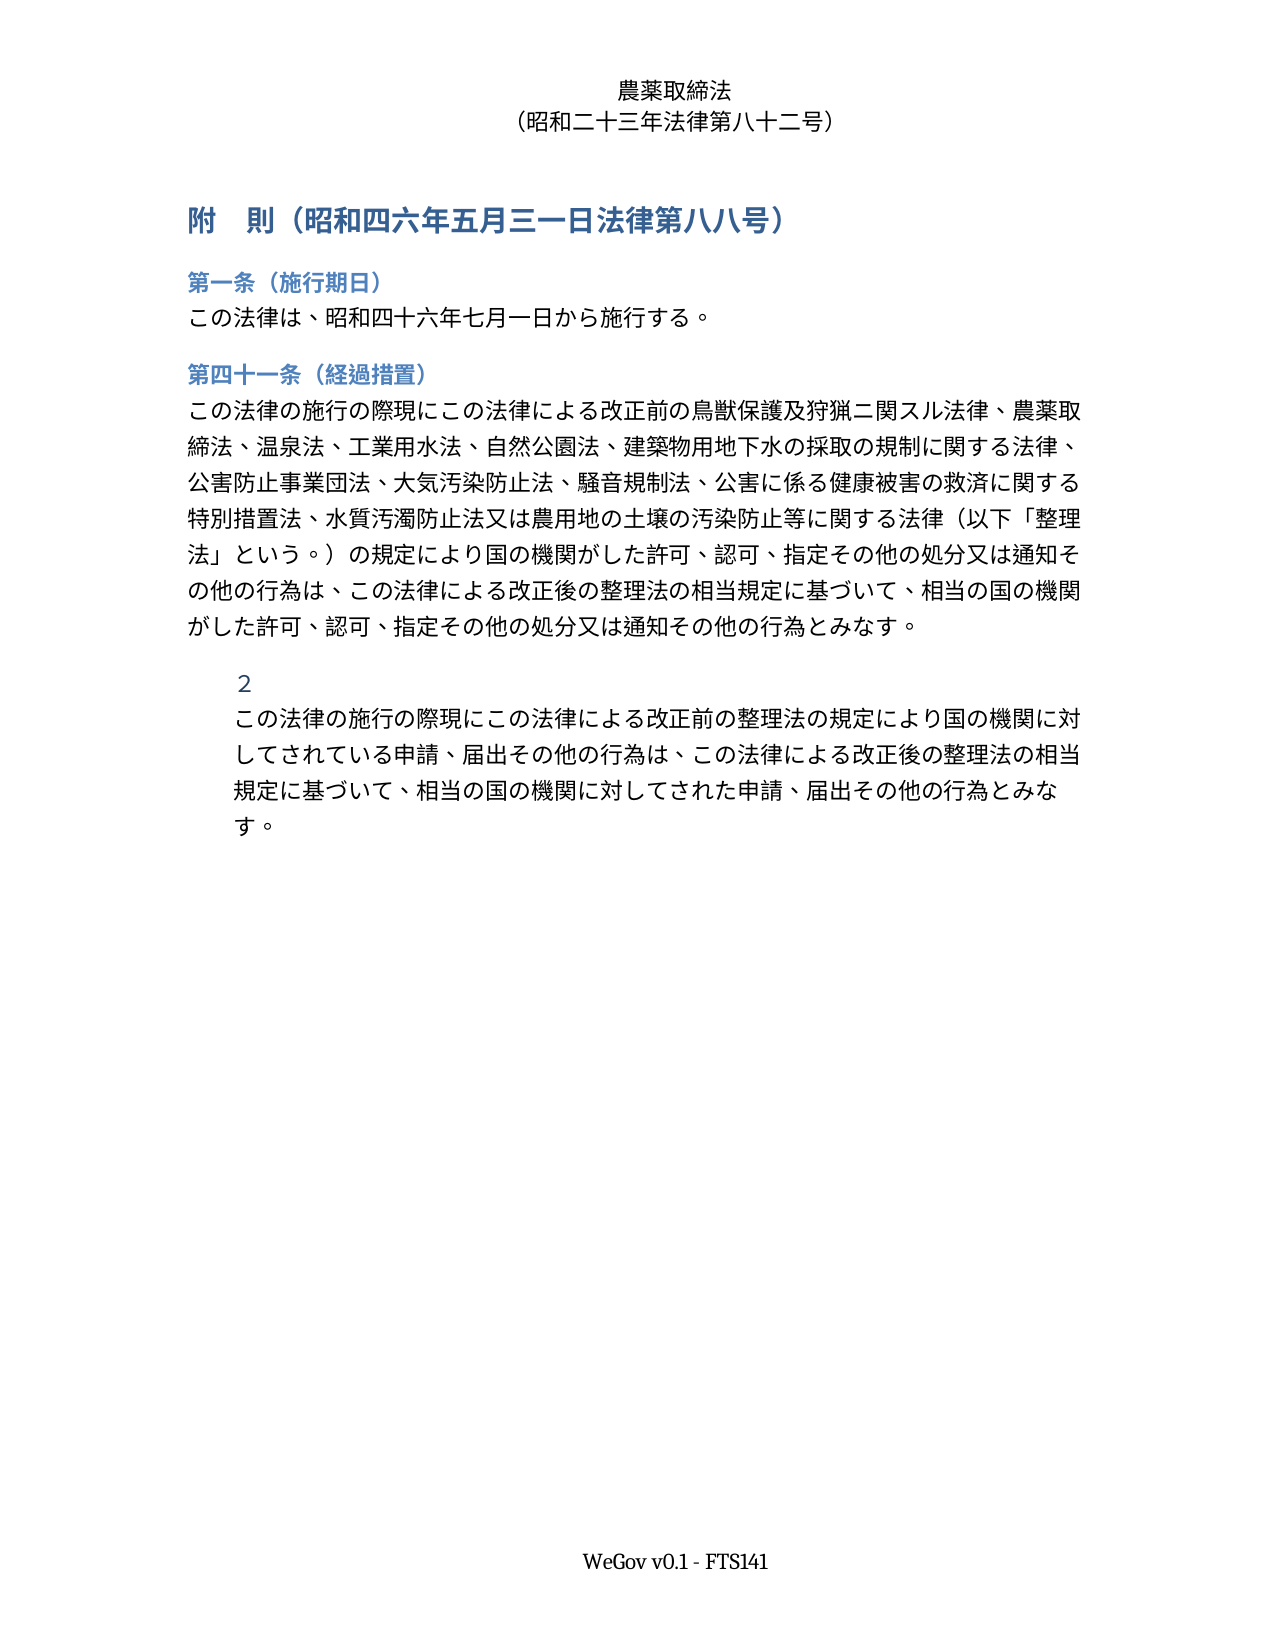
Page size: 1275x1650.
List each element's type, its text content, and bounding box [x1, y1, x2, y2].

text この法律の施行の際現にこの法律による改正前の整理法の規定により国の機関に対してされている申請、届出その他の行為は、この法律による改正後の整理法の相当規定に基づいて、相当の国の機関に対してされた申請、届出その他の行為とみなす。 [233, 703, 1087, 842]
subtitle ２ [233, 667, 1087, 699]
subtitle 附 則（昭和四六年五月三一日法律第八八号） [187, 200, 1087, 240]
text この法律の施行の際現にこの法律による改正前の鳥獣保護及狩猟ニ関スル法律、農薬取締法、温泉法、工業用水法、自然公園法、建築物用地下水の採取の規制に関する法律、公害防止事業団法、大気汚染防止法、騒音規制法、公害に係る健康被害の救済に関する特別措置法、水質汚濁防止法又は農用地の土壌の汚染防止等に関する法律（以下「整理法」という。）の規定により国の機関がした許可、認可、指定その他の処分又は通知その他の行為は、この法律による改正後の整理法の相当規定に基づいて、相当の国の機関がした許可、認可、指定その他の処分又は通知その他の行為とみなす。 [187, 395, 1087, 642]
subtitle 第四十一条（経過措置） [187, 359, 1087, 390]
subtitle 第一条（施行期日） [187, 266, 1087, 298]
text この法律は、昭和四十六年七月一日から施行する。 [187, 302, 1087, 334]
